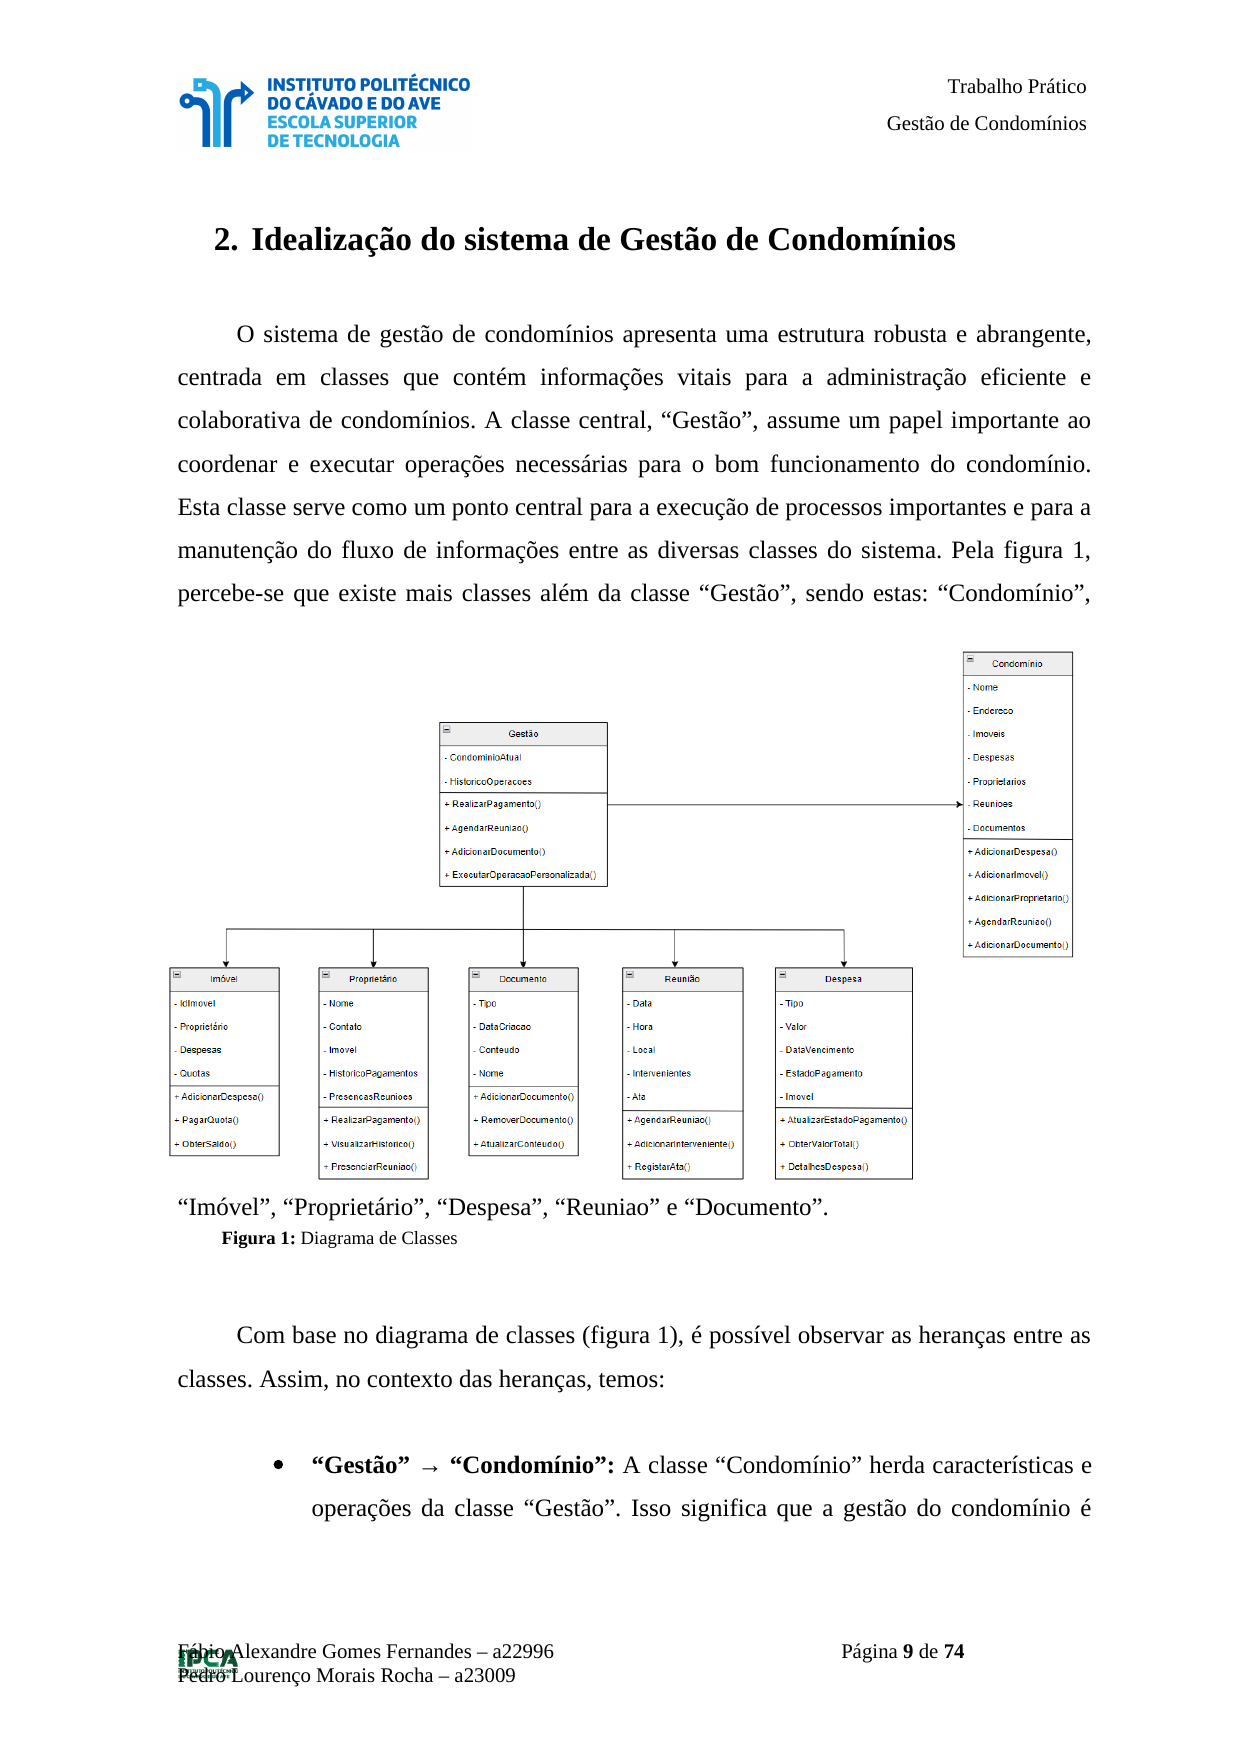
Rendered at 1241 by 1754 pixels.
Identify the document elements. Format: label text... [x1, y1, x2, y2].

picture [162, 646, 1078, 1192]
subtitle Idealização do sistema de Gestão de Condomínios [213, 219, 1092, 257]
picture [164, 1633, 252, 1694]
picture [177, 70, 473, 151]
text Com base no diagrama de classes (figura 1), é possível observar as heranças entre as classes. Assim, no contexto das heranças, temos: [177, 1321, 1092, 1392]
